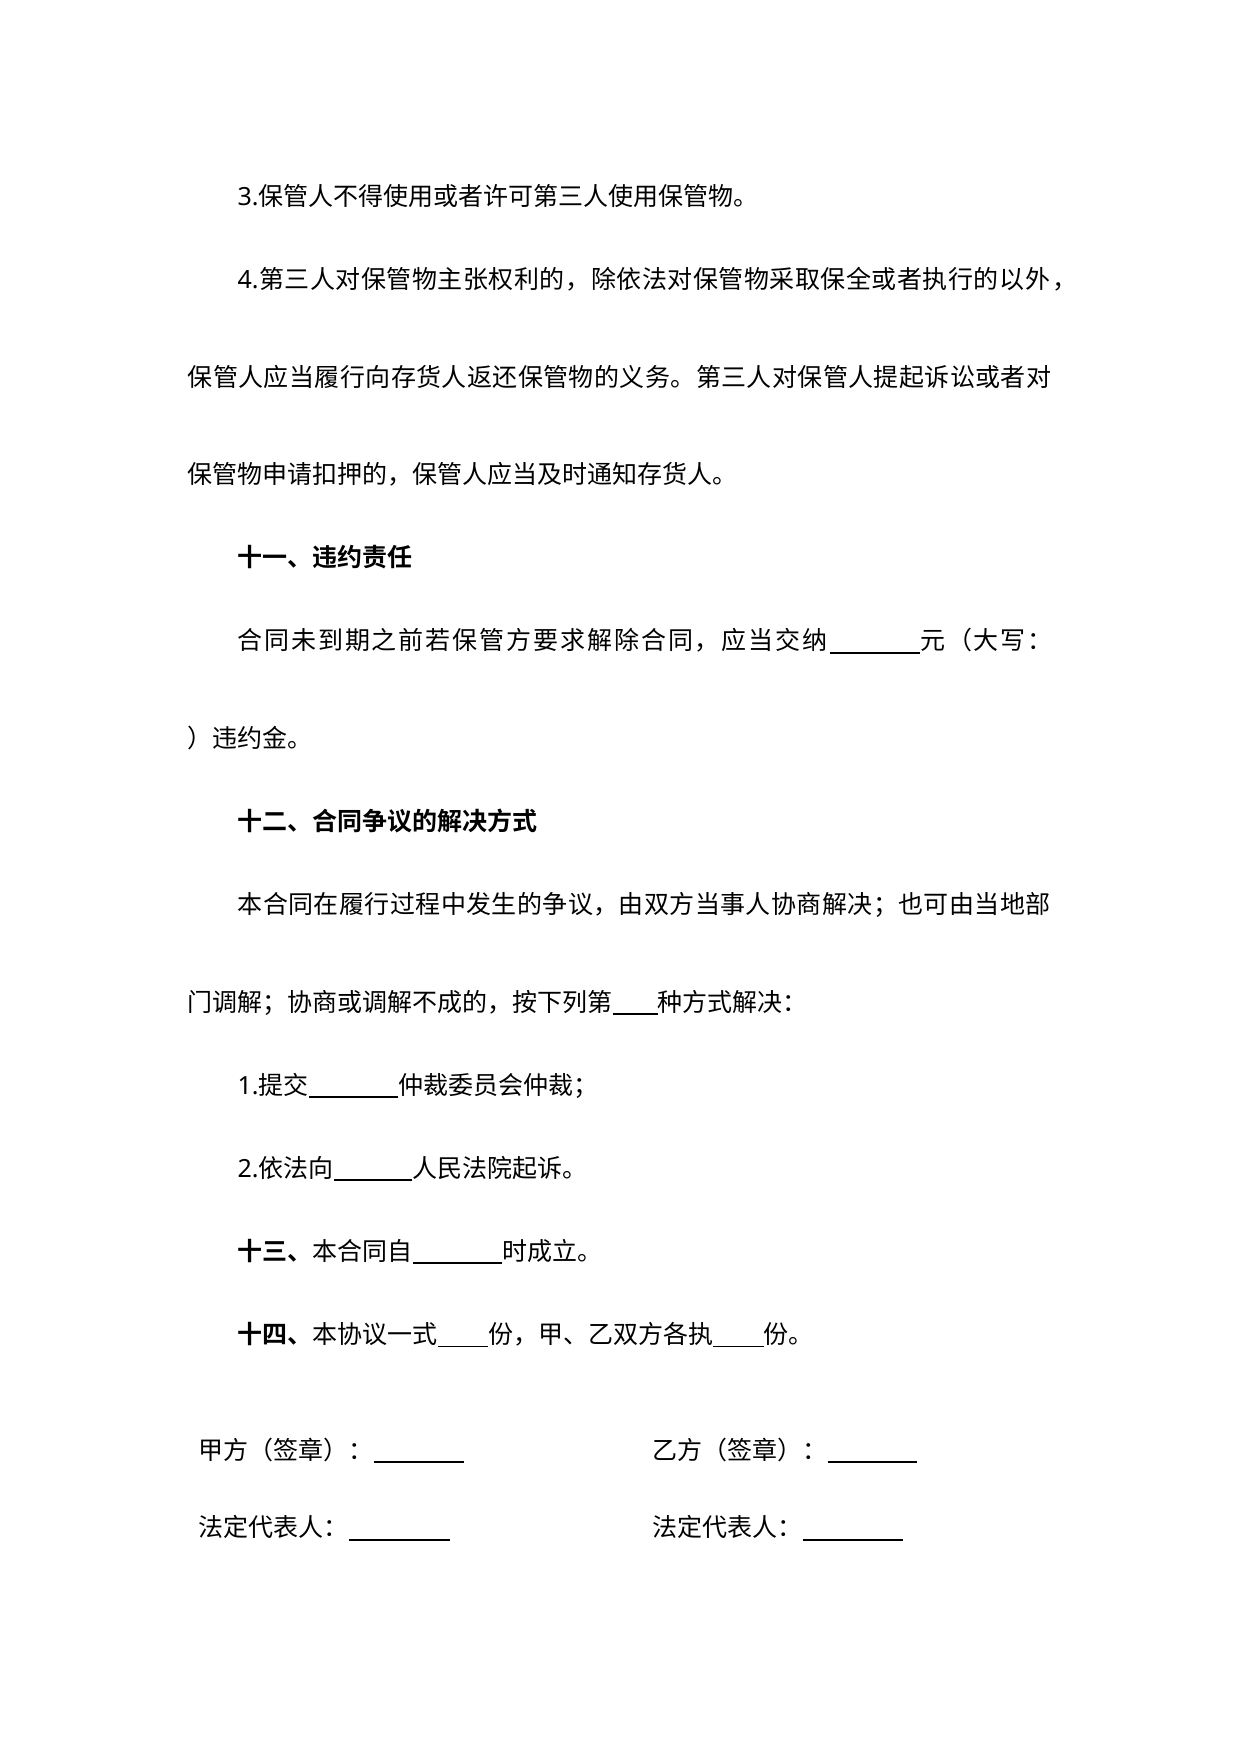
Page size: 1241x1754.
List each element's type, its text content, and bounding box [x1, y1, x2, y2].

text 3.保管人不得使用或者许可第三人使用保管物。 [187, 162, 1053, 227]
table_cell 法定代表人： [620, 1493, 1053, 1571]
text 2.依法向 人民法院起诉。 [187, 1134, 1053, 1199]
text 十四、本协议一式 份，甲、乙双方各执 份。 [187, 1300, 1053, 1365]
text 十二、合同争议的解决方式 [187, 787, 1053, 852]
table_header 乙方（签章）： [620, 1416, 1053, 1493]
text 十一、违约责任 [187, 523, 1053, 588]
table_cell 法定代表人： [188, 1493, 620, 1571]
text 十三、本合同自 时成立。 [187, 1217, 1053, 1282]
text 1.提交 仲裁委员会仲裁； [187, 1051, 1053, 1116]
text 本合同在履行过程中发生的争议，由双方当事人协商解决；也可由当地部门调解；协商或调解不成的，按下列第 种方式解决： [187, 870, 1053, 1033]
table_header 甲方（签章）： [188, 1416, 620, 1493]
text 4.第三人对保管物主张权利的，除依法对保管物采取保全或者执行的以外，保管人应当履行向存货人返还保管物的义务。第三人对保管人提起诉讼或者对保管物申请扣押的，保管人应当及时通知存货人。 [187, 245, 1053, 505]
text 合同未到期之前若保管方要求解除合同，应当交纳 元（大写： ）违约金。 [187, 606, 1053, 769]
